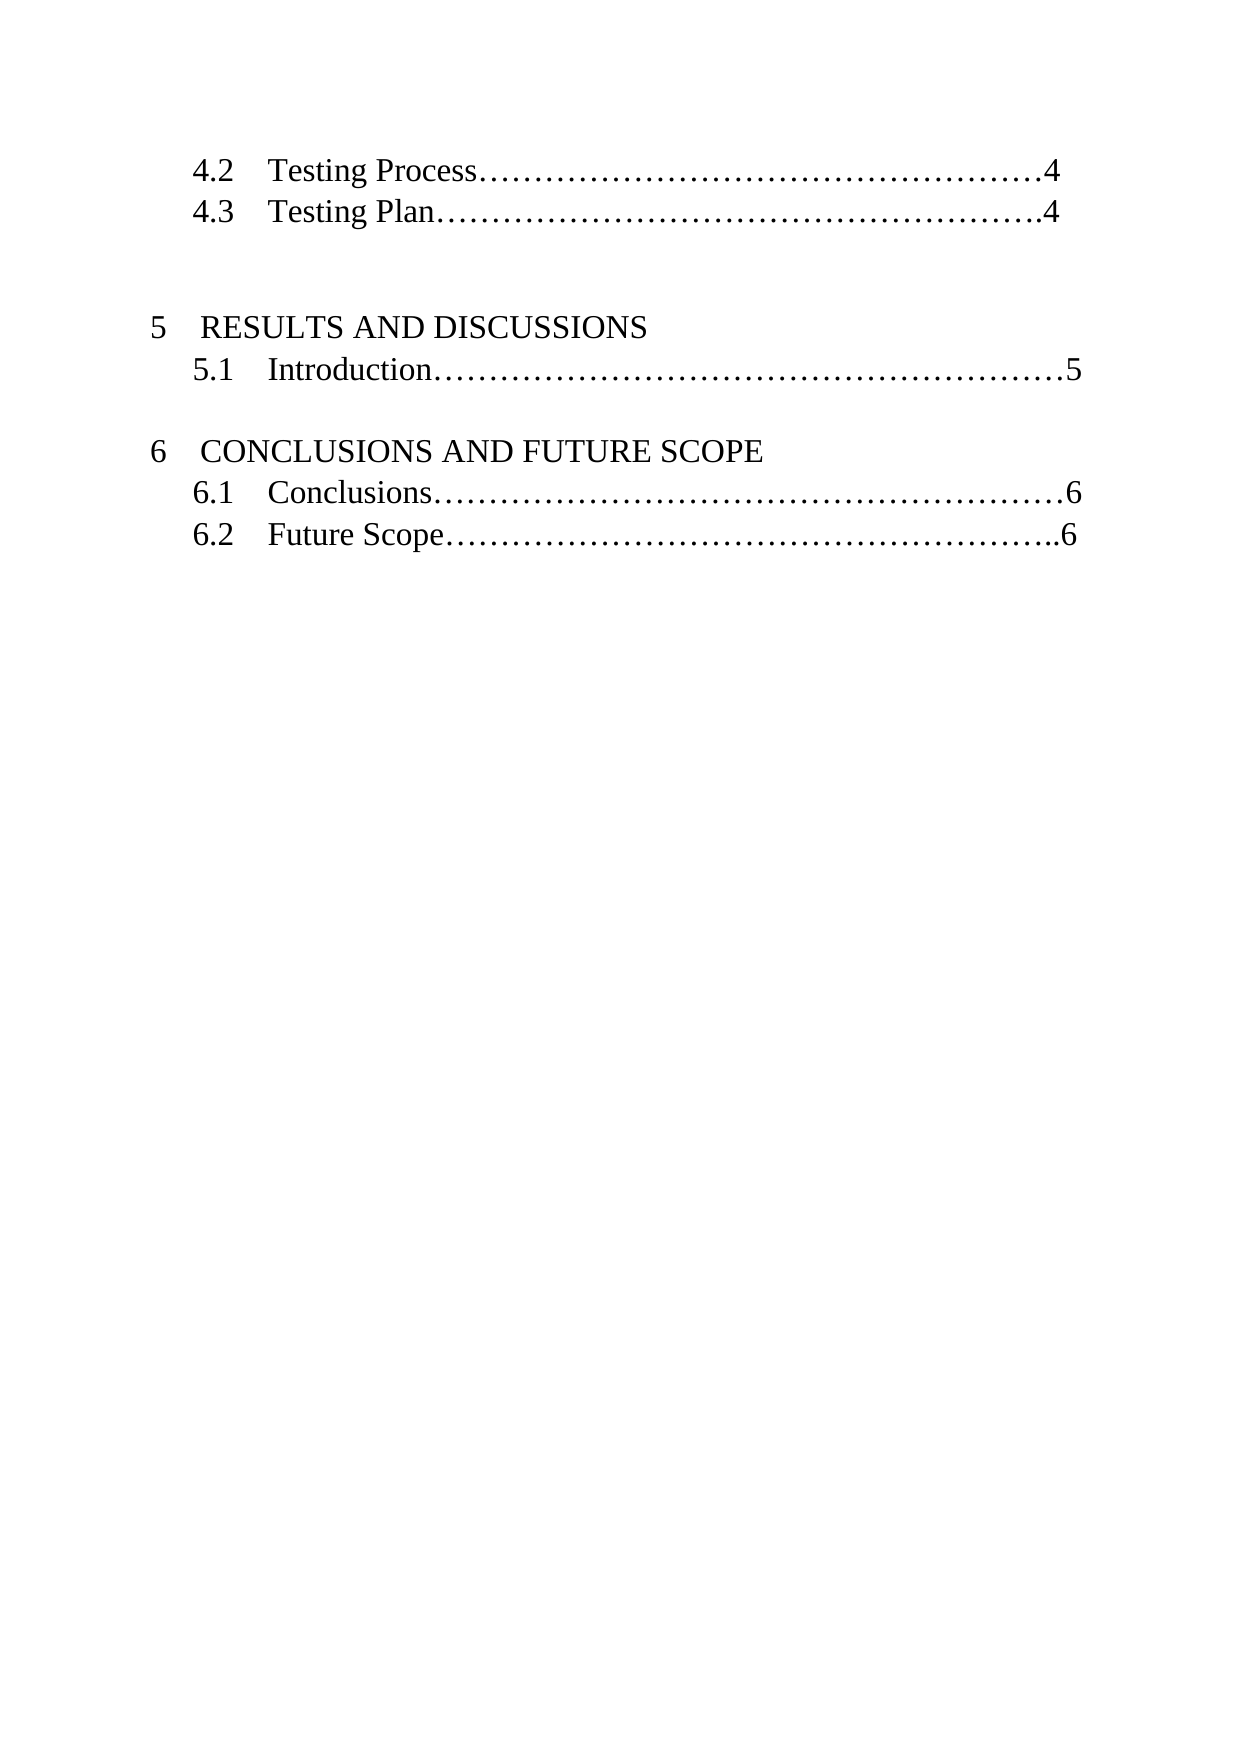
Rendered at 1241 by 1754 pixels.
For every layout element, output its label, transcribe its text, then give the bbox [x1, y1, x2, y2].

list Conclusions…………………………………………………6 [192, 473, 1090, 511]
list Testing Process……………………………………………4 [192, 150, 1090, 188]
list CONCLUSIONS AND FUTURE SCOPE [150, 431, 1090, 470]
list RESULTS AND DISCUSSIONS [150, 307, 1090, 346]
list Testing Plan……………………………………………….4 [192, 191, 1090, 230]
list Introduction…………………………………………………5 [192, 349, 1090, 387]
list Future Scope………………………………………………..6 [192, 514, 1090, 552]
